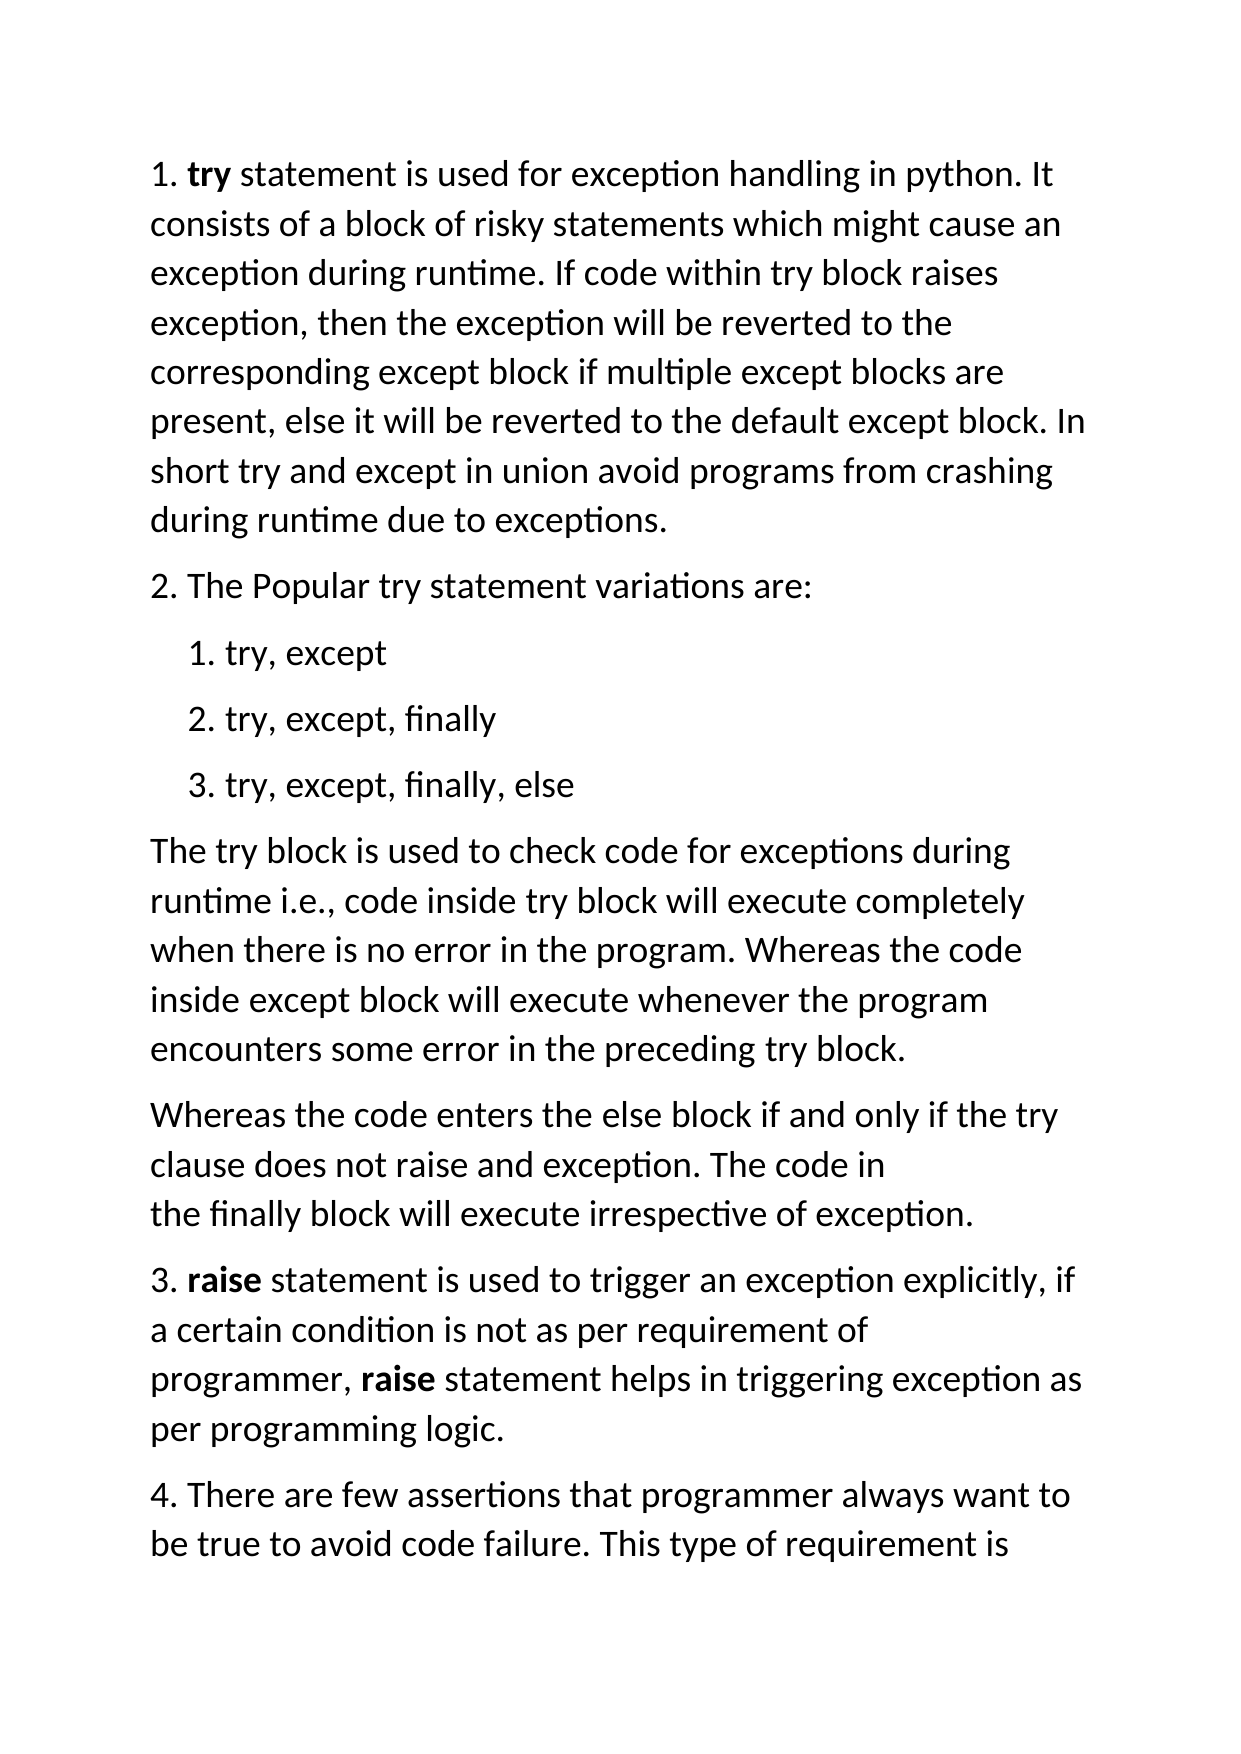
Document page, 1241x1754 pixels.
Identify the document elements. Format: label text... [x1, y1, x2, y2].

text 3. raise statement is used to trigger an exception explicitly, if a certain condition is not as per requirement of programmer, raise statement helps in triggering exception as per programming logic. [150, 1256, 1090, 1451]
list try, except, finally, else [187, 761, 1090, 807]
text The try block is used to check code for exceptions during runtime i.e., code inside try block will execute completely when there is no error in the program. Whereas the code inside except block will execute whenever the program encounters some error in the preceding try block. [150, 827, 1090, 1071]
text Whereas the code enters the else block if and only if the try clause does not raise and exception. The code in the finally block will execute irrespective of exception. [150, 1091, 1090, 1236]
list try, except [187, 629, 1090, 674]
text 1. try statement is used for exception handling in python. It consists of a block of risky statements which might cause an exception during runtime. If code within try block raises exception, then the exception will be reverted to the corresponding except block if multiple except blocks are present, else it will be reverted to the default except block. In short try and except in union avoid programs from crashing during runtime due to exceptions. [150, 150, 1090, 542]
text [150, 1471, 1090, 1566]
list try, except, finally [187, 695, 1090, 741]
text 2. The Popular try statement variations are: [150, 562, 1090, 608]
